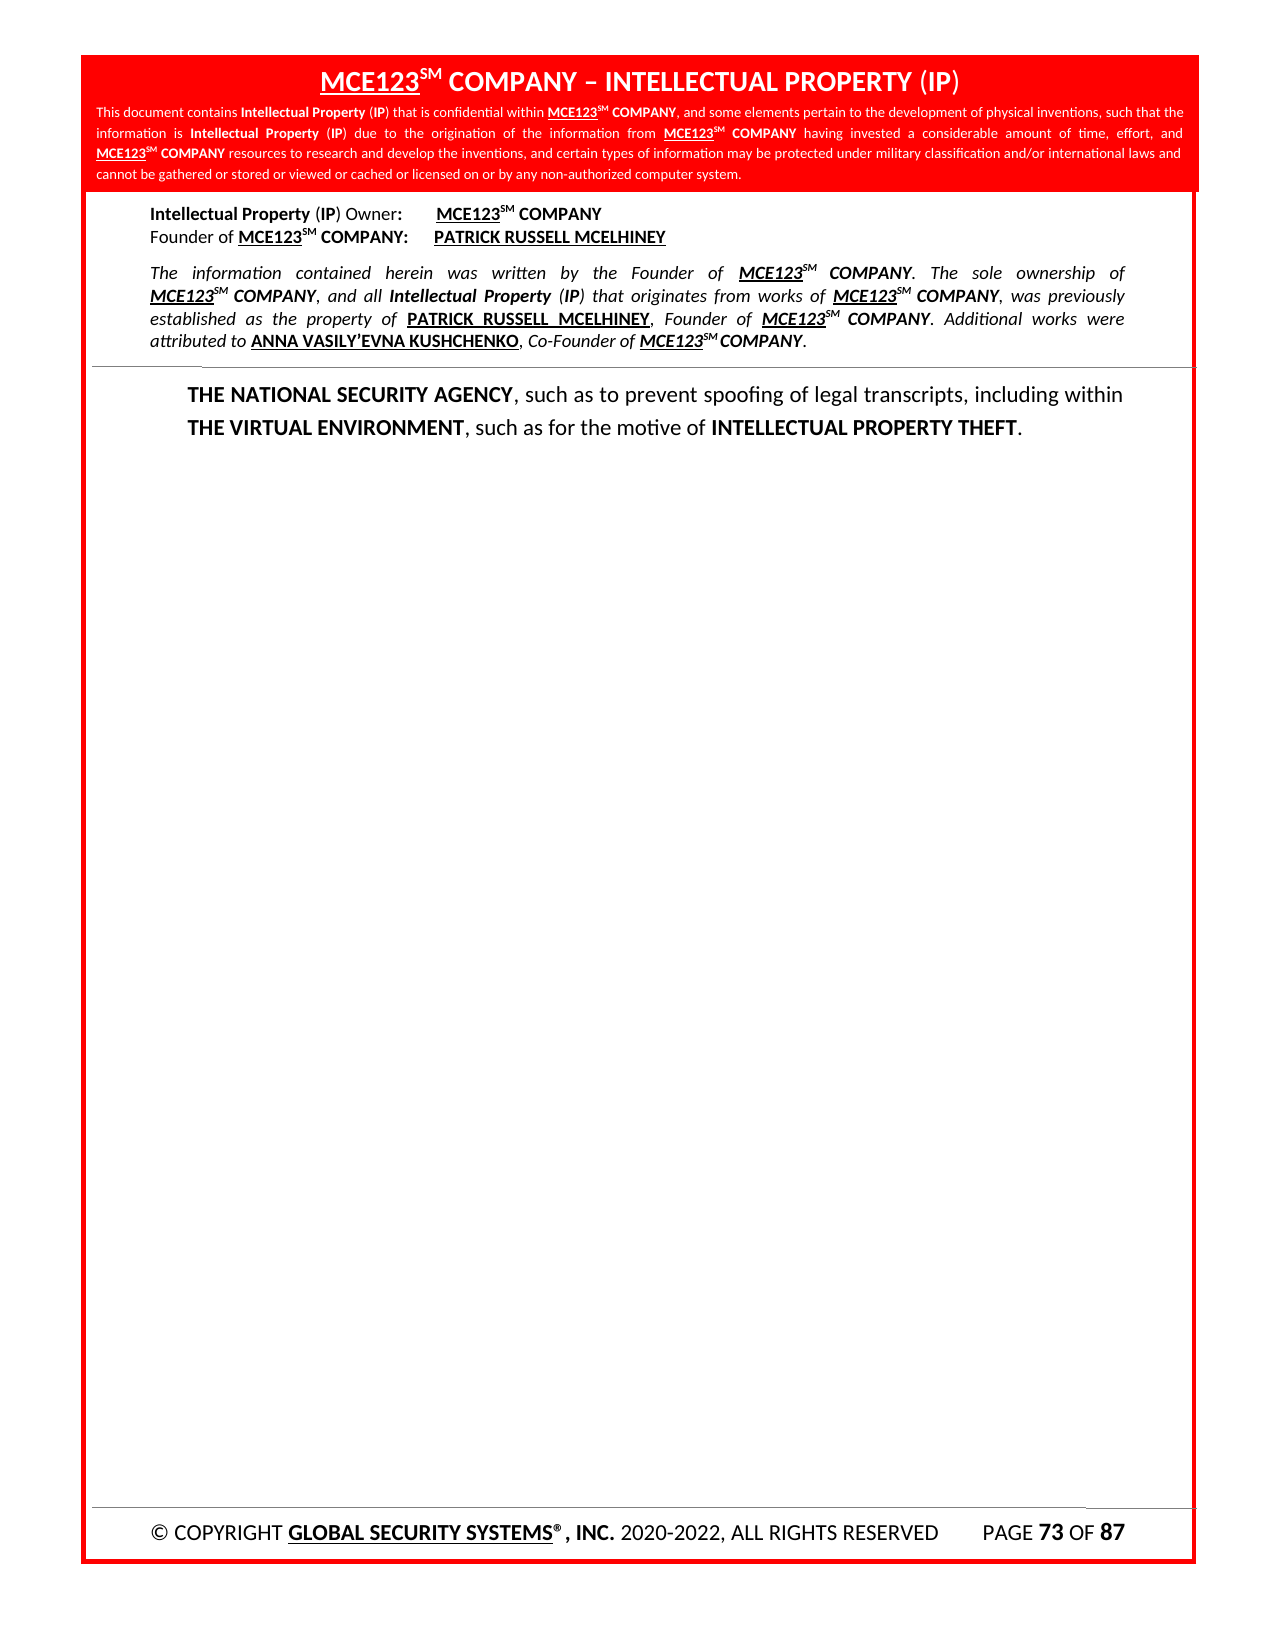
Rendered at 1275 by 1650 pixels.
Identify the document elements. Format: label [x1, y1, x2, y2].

text [150, 381, 1125, 441]
